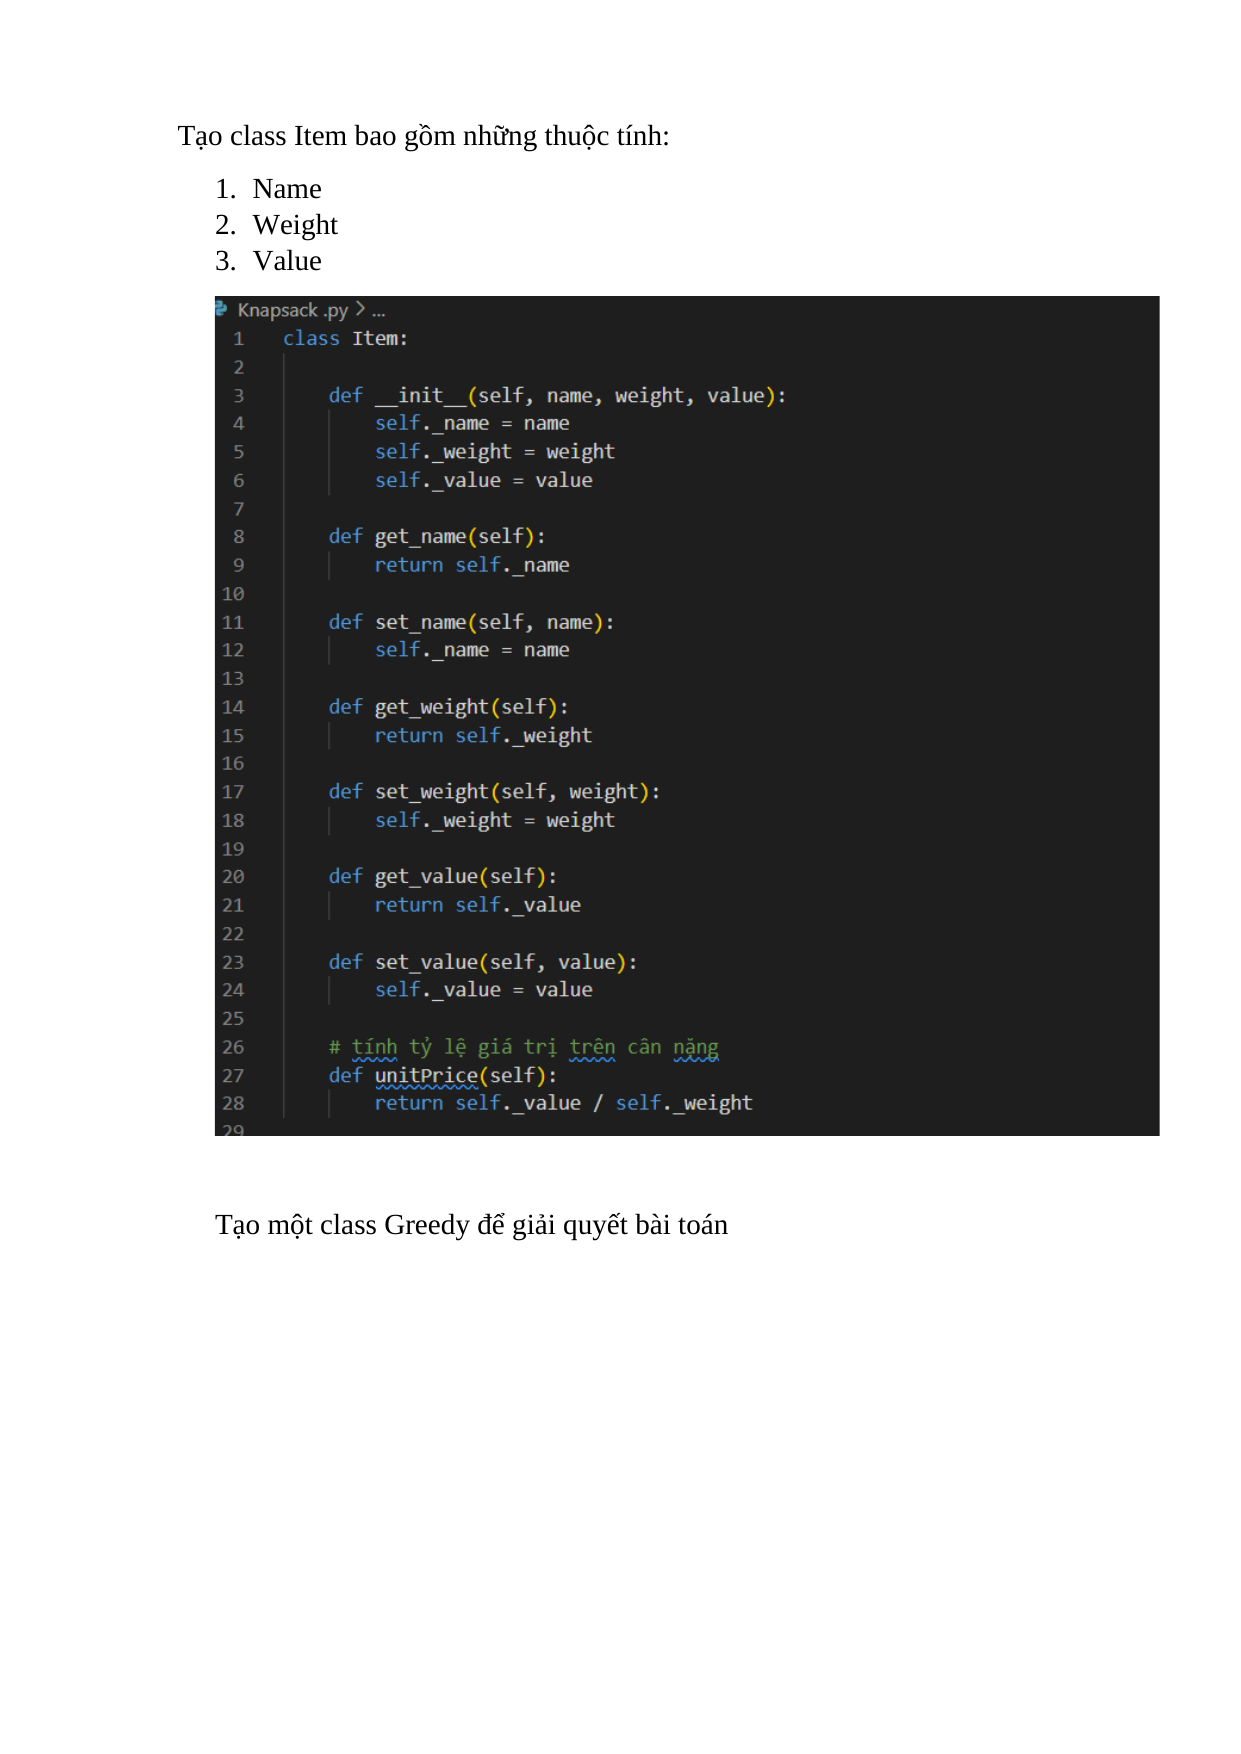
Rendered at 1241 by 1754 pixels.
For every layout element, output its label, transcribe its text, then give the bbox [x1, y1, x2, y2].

text Tạo class Item bao gồm những thuộc tính: [177, 118, 1122, 152]
list Name [215, 171, 1122, 204]
list Weight [215, 207, 1122, 241]
text Tạo một class Greedy để giải quyết bài toán [215, 1207, 1122, 1240]
picture [214, 296, 1160, 1136]
list Value [215, 243, 1122, 277]
